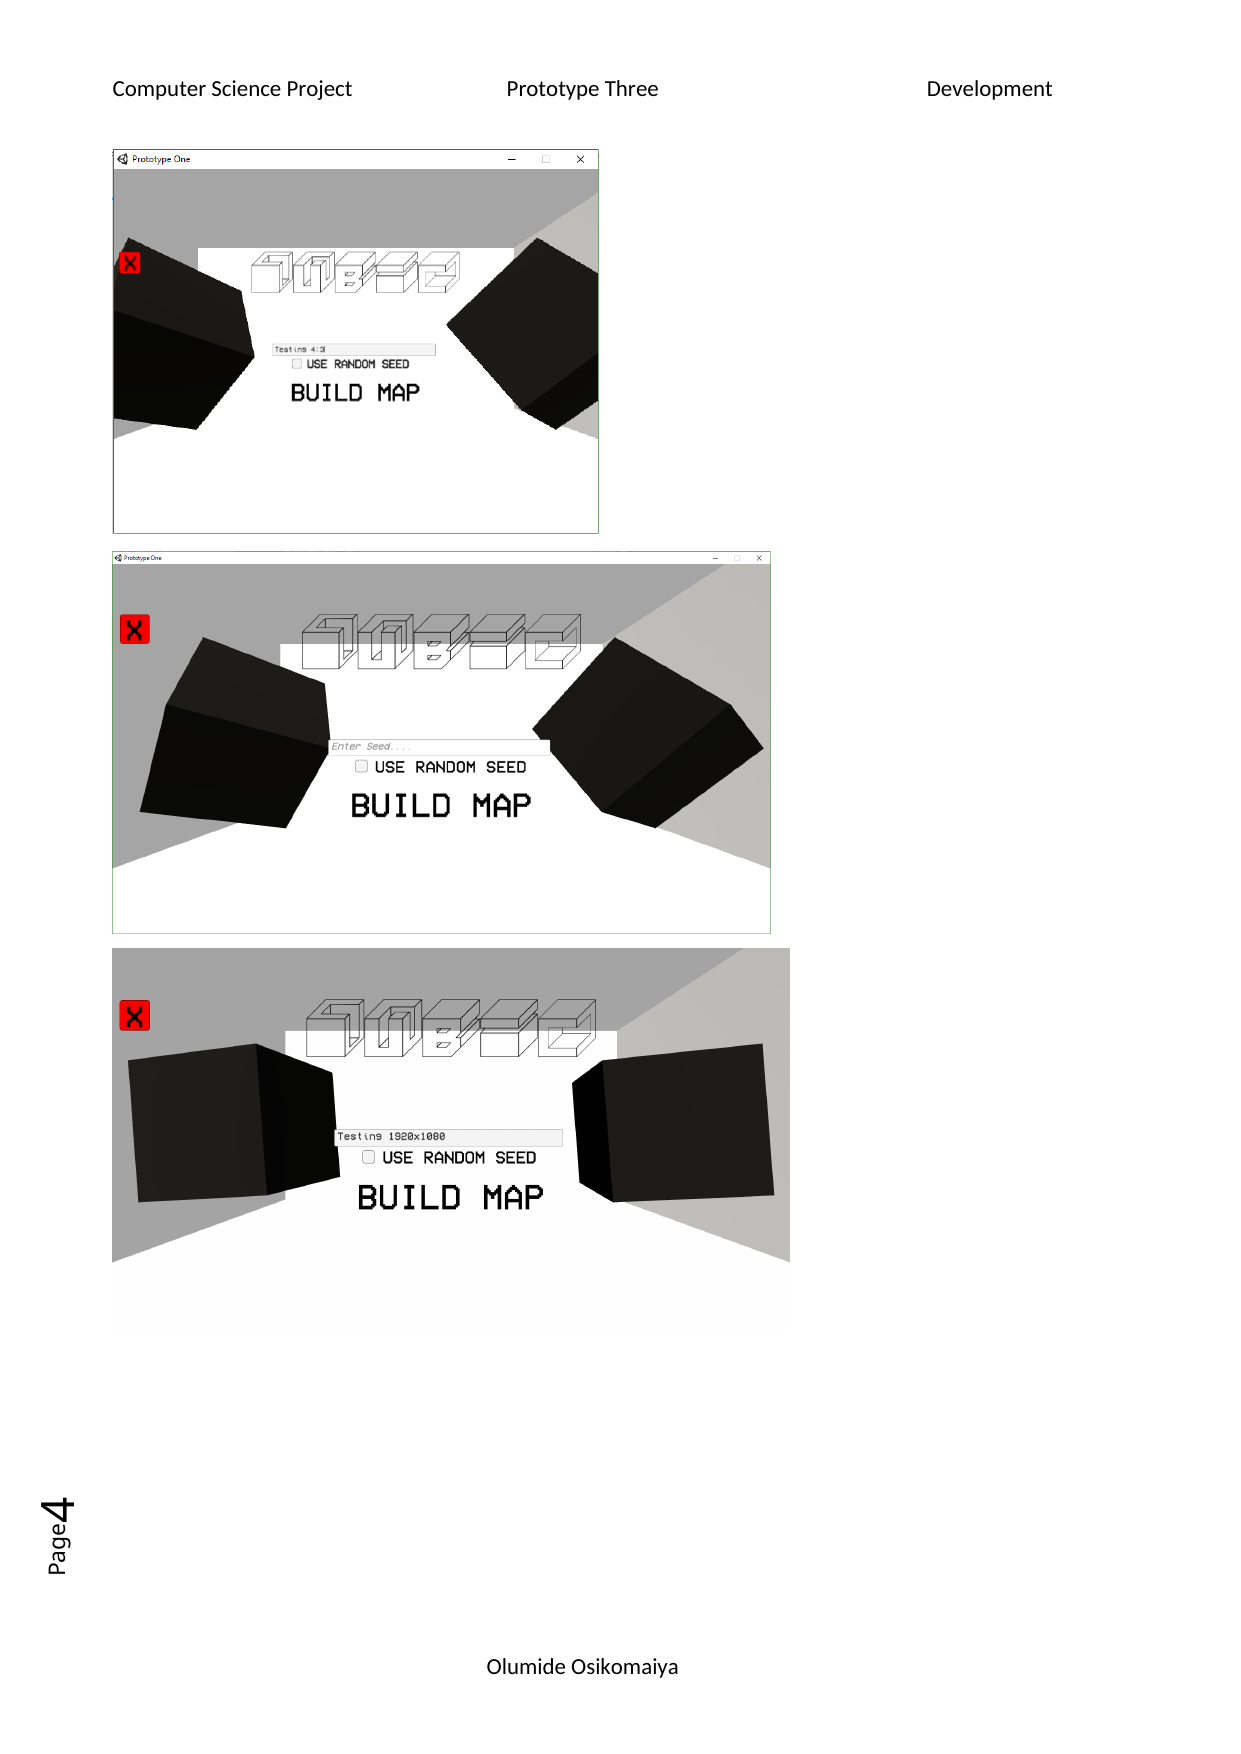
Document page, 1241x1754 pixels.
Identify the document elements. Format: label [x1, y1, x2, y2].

picture [112, 551, 771, 934]
picture [112, 948, 790, 1330]
picture [112, 149, 599, 534]
